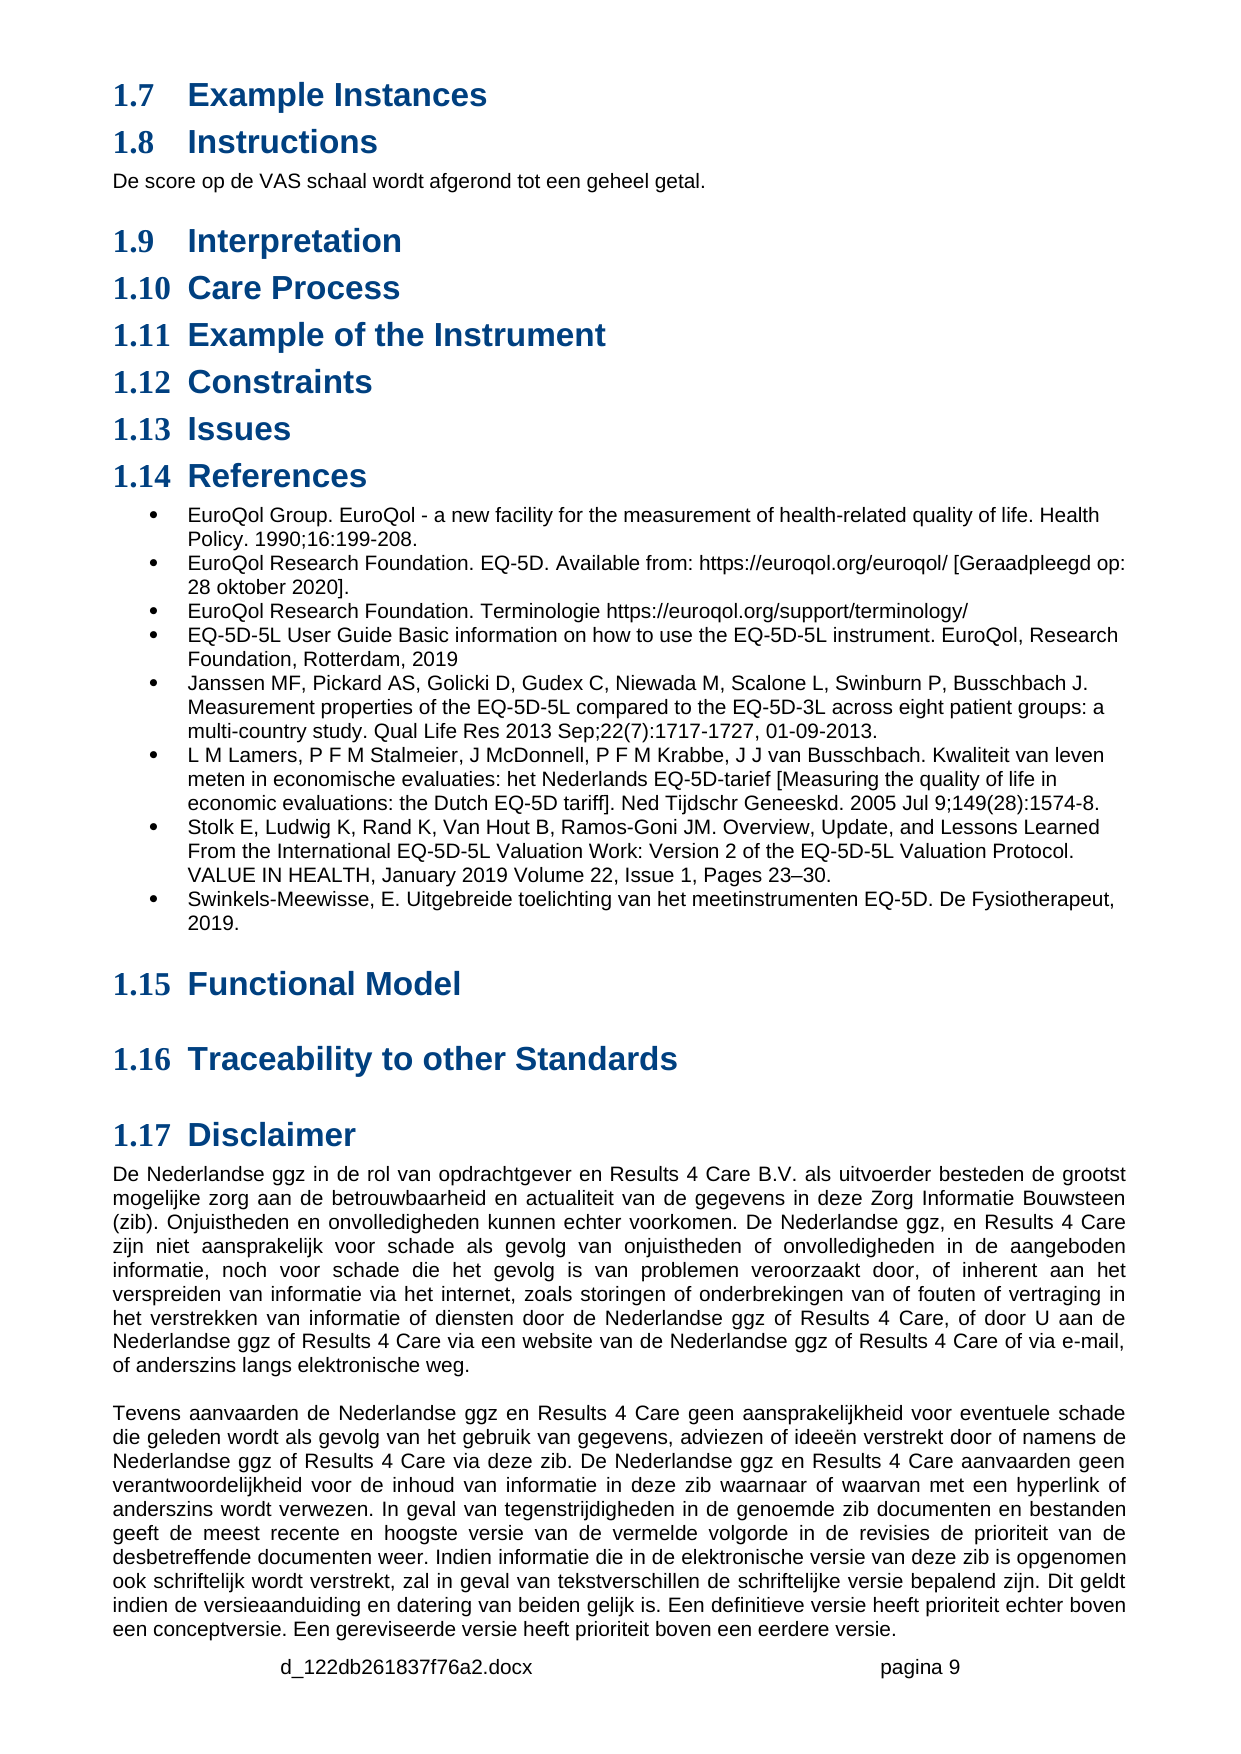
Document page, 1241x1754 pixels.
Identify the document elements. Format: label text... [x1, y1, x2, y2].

list Janssen MF, Pickard AS, Golicki D, Gudex C, Niewada M, Scalone L, Swinburn P, Busschbach J. Measurement properties of the EQ-5D-5L compared to the EQ-5D-3L across eight patient groups: a multi-country study. Qual Life Res 2013 Sep;22(7):1717-1727, 01-09-2013. [150, 671, 1128, 743]
list EuroQol Research Foundation. Terminologie https://euroqol.org/support/terminology/ [150, 599, 1128, 623]
subtitle Issues [112, 409, 1128, 447]
subtitle References [112, 456, 1128, 494]
subtitle Care Process [112, 268, 1128, 307]
subtitle Disclaimer [112, 1115, 1128, 1153]
list Stolk E, Ludwig K, Rand K, Van Hout B, Ramos-Goni JM. Overview, Update, and Lessons Learned From the International EQ-5D-5L Valuation Work: Version 2 of the EQ-5D-5L Valuation Protocol. VALUE IN HEALTH, January 2019 Volume 22, Issue 1, Pages 23–30. [150, 815, 1128, 887]
text De Nederlandse ggz in de rol van opdrachtgever en Results 4 Care B.V. als uitvoerder besteden de grootst mogelijke zorg aan de betrouwbaarheid en actualiteit van de gegevens in deze Zorg Informatie Bouwsteen (zib). Onjuistheden en onvolledigheden kunnen echter voorkomen. De Nederlandse ggz, en Results 4 Care zijn niet aansprakelijk voor schade als gevolg van onjuistheden of onvolledigheden in de aangeboden informatie, noch voor schade die het gevolg is van problemen veroorzaakt door, of inherent aan het verspreiden van informatie via het internet, zoals storingen of onderbrekingen van of fouten of vertraging in het verstrekken van informatie of diensten door de Nederlandse ggz of Results 4 Care, of door U aan de Nederlandse ggz of Results 4 Care via een website van de Nederlandse ggz of Results 4 Care of via e-mail, of anderszins langs elektronische weg. [112, 1162, 1128, 1377]
list Swinkels-Meewisse, E. Uitgebreide toelichting van het meetinstrumenten EQ-5D. De Fysiotherapeut, 2019. [150, 887, 1128, 935]
text Tevens aanvaarden de Nederlandse ggz en Results 4 Care geen aansprakelijkheid voor eventuele schade die geleden wordt als gevolg van het gebruik van gegevens, adviezen of ideeën verstrekt door of namens de Nederlandse ggz of Results 4 Care via deze zib. De Nederlandse ggz en Results 4 Care aanvaarden geen verantwoordelijkheid voor de inhoud van informatie in deze zib waarnaar of waarvan met een hyperlink of anderszins wordt verwezen. In geval van tegenstrijdigheden in de genoemde zib documenten en bestanden geeft de meest recente en hoogste versie van de vermelde volgorde in de revisies de prioriteit van de desbetreffende documenten weer. Indien informatie die in de elektronische versie van deze zib is opgenomen ook schriftelijk wordt verstrekt, zal in geval van tekstverschillen de schriftelijke versie bepalend zijn. Dit geldt indien de versieaanduiding en datering van beiden gelijk is. Een definitieve versie heeft prioriteit echter boven een conceptversie. Een gereviseerde versie heeft prioriteit boven een eerdere versie. [112, 1401, 1128, 1641]
subtitle Functional Model [112, 963, 1128, 1002]
subtitle Interpretation [112, 221, 1128, 260]
list EuroQol Research Foundation. EQ-5D. Available from: https://euroqol.org/euroqol/ [Geraadpleegd op: 28 oktober 2020]. [150, 551, 1128, 599]
list L M Lamers, P F M Stalmeier, J McDonnell, P F M Krabbe, J J van Busschbach. Kwaliteit van leven meten in economische evaluaties: het Nederlands EQ-5D-tarief [Measuring the quality of life in economic evaluations: the Dutch EQ-5D tariff]. Ned Tijdschr Geneeskd. 2005 Jul 9;149(28):1574-8. [150, 743, 1128, 815]
subtitle Instructions [112, 122, 1128, 160]
subtitle Example of the Instrument [112, 315, 1128, 354]
subtitle Constraints [112, 362, 1128, 401]
subtitle Example Instances [112, 75, 1128, 113]
text De score op de VAS schaal wordt afgerond tot een geheel getal. [112, 169, 1128, 193]
list EQ-5D-5L User Guide Basic information on how to use the EQ-5D-5L instrument. EuroQol, Research Foundation, Rotterdam, 2019 [150, 623, 1128, 671]
subtitle Traceability to other Standards [112, 1039, 1128, 1078]
list EuroQol Group. EuroQol - a new facility for the measurement of health-related quality of life. Health Policy. 1990;16:199-208. [150, 503, 1128, 551]
